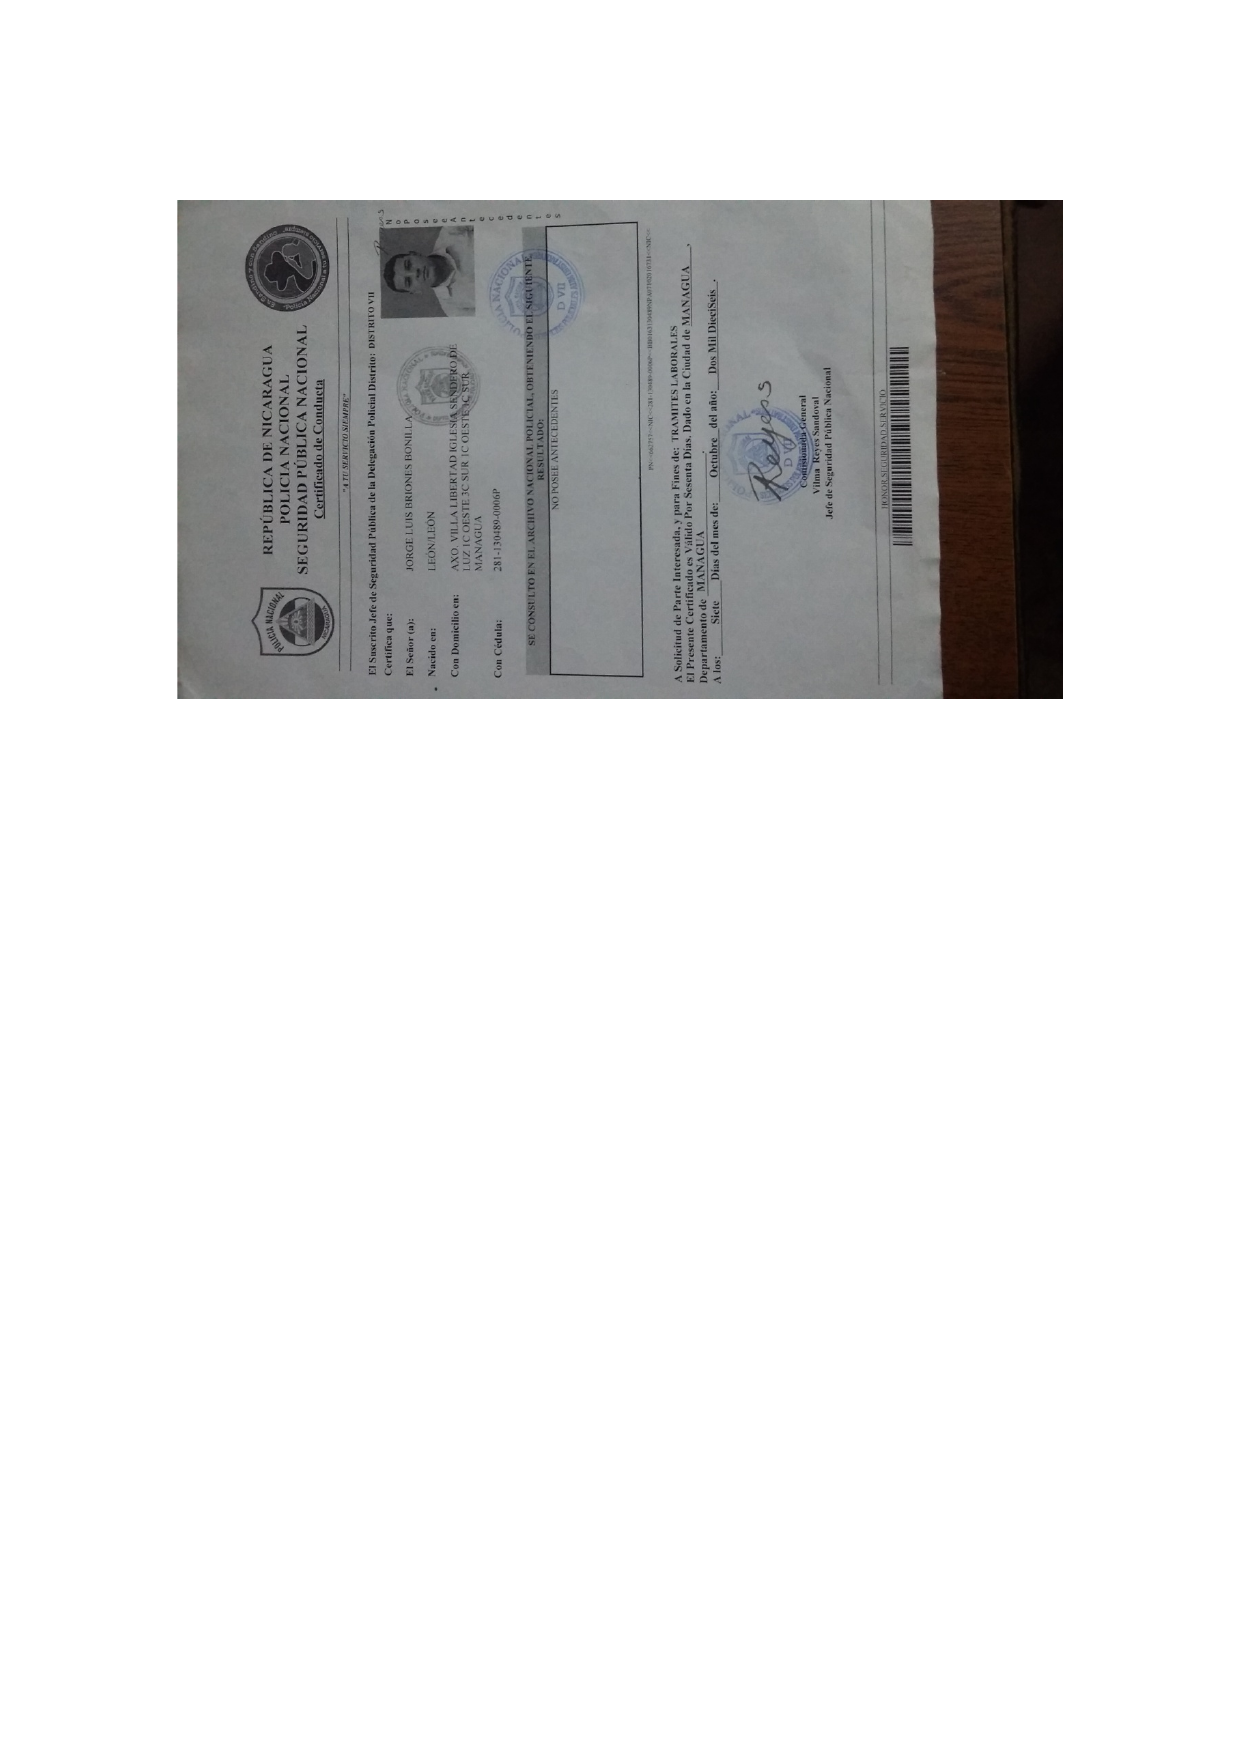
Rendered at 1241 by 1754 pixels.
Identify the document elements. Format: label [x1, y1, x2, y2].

picture [177, 200, 1063, 699]
